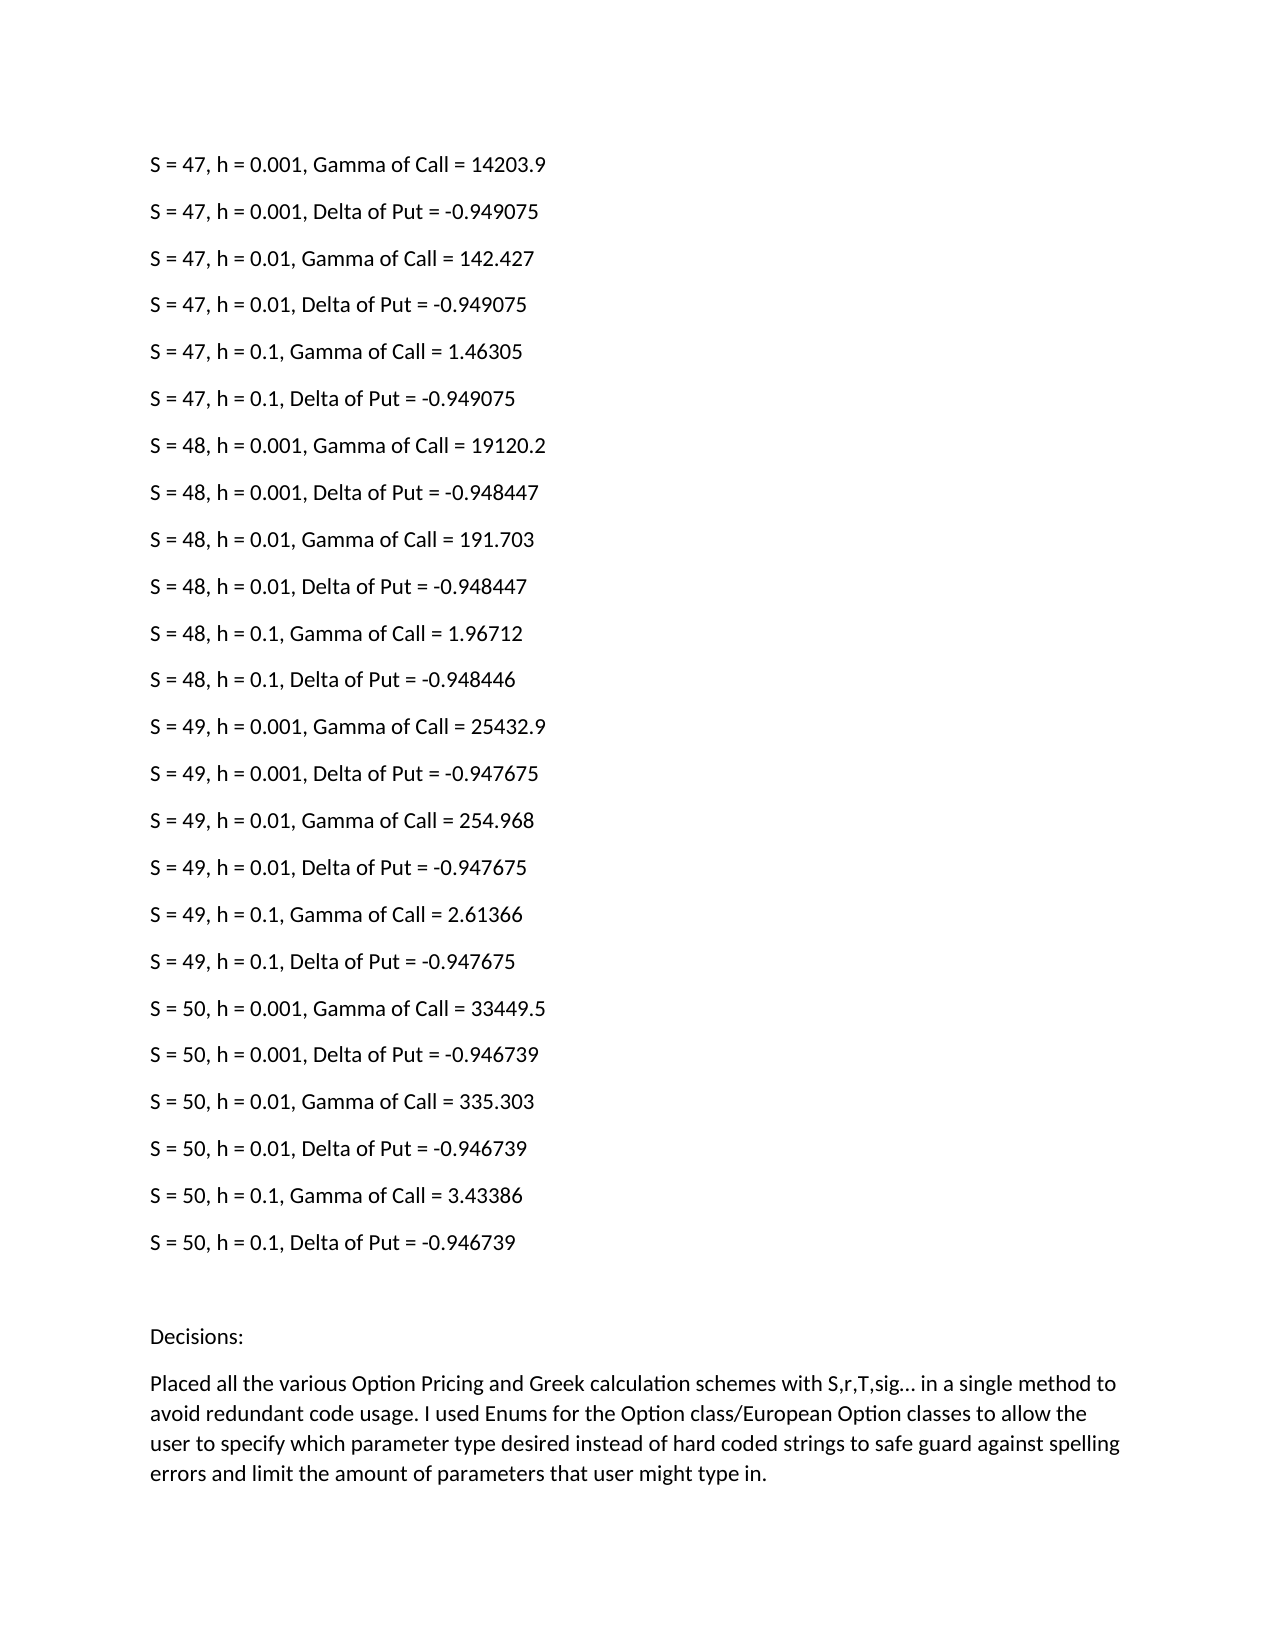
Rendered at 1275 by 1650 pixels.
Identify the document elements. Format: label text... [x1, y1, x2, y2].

text S = 50, h = 0.1, Gamma of Call = 3.43386 [150, 1181, 1125, 1209]
text S = 48, h = 0.01, Gamma of Call = 191.703 [150, 525, 1125, 553]
text S = 50, h = 0.001, Gamma of Call = 33449.5 [150, 994, 1125, 1022]
text S = 48, h = 0.1, Gamma of Call = 1.96712 [150, 619, 1125, 647]
text S = 49, h = 0.1, Gamma of Call = 2.61366 [150, 900, 1125, 928]
text S = 50, h = 0.001, Delta of Put = -0.946739 [150, 1041, 1125, 1069]
text S = 47, h = 0.001, Delta of Put = -0.949075 [150, 197, 1125, 225]
text S = 50, h = 0.01, Gamma of Call = 335.303 [150, 1087, 1125, 1116]
text S = 49, h = 0.001, Gamma of Call = 25432.9 [150, 712, 1125, 741]
text S = 47, h = 0.01, Gamma of Call = 142.427 [150, 244, 1125, 272]
text S = 48, h = 0.01, Delta of Put = -0.948447 [150, 572, 1125, 600]
text S = 47, h = 0.1, Delta of Put = -0.949075 [150, 384, 1125, 412]
text S = 49, h = 0.001, Delta of Put = -0.947675 [150, 759, 1125, 787]
text S = 49, h = 0.01, Gamma of Call = 254.968 [150, 806, 1125, 834]
text S = 49, h = 0.1, Delta of Put = -0.947675 [150, 947, 1125, 975]
text S = 48, h = 0.1, Delta of Put = -0.948446 [150, 666, 1125, 694]
text Decisions: [150, 1322, 1125, 1350]
text S = 47, h = 0.01, Delta of Put = -0.949075 [150, 291, 1125, 319]
text S = 47, h = 0.1, Gamma of Call = 1.46305 [150, 337, 1125, 366]
text S = 48, h = 0.001, Gamma of Call = 19120.2 [150, 431, 1125, 459]
text S = 50, h = 0.01, Delta of Put = -0.946739 [150, 1134, 1125, 1162]
text S = 50, h = 0.1, Delta of Put = -0.946739 [150, 1228, 1125, 1256]
text Placed all the various Option Pricing and Greek calculation schemes with S,r,T,sig… in a single method to avoid redundant code usage. I used Enums for the Option class/European Option classes to allow the user to specify which parameter type desired instead of hard coded strings to safe guard against spelling errors and limit the amount of parameters that user might type in. [150, 1369, 1125, 1487]
text S = 49, h = 0.01, Delta of Put = -0.947675 [150, 853, 1125, 881]
text S = 48, h = 0.001, Delta of Put = -0.948447 [150, 478, 1125, 506]
text S = 47, h = 0.001, Gamma of Call = 14203.9 [150, 150, 1125, 178]
